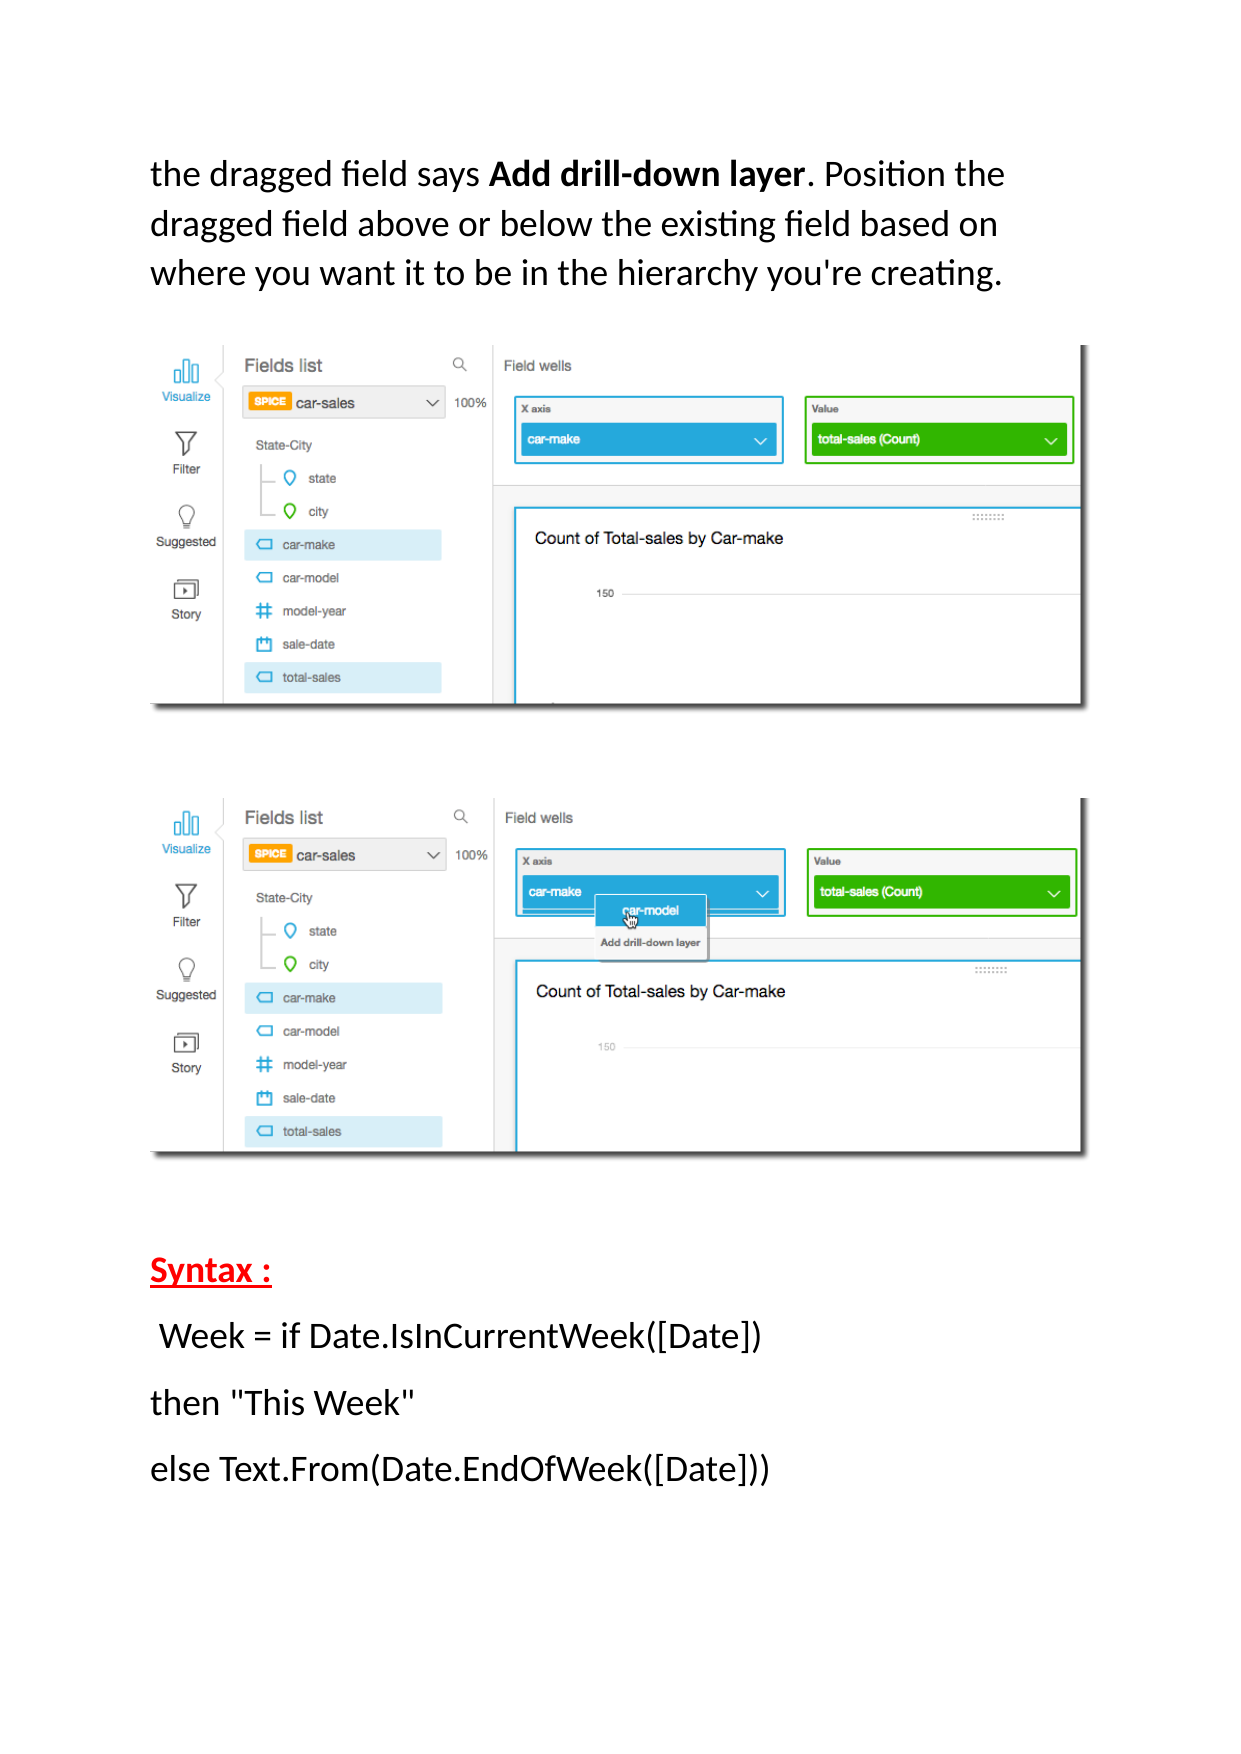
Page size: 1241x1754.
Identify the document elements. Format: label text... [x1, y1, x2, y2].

text then "This Week" [150, 1378, 1090, 1424]
text Syntax : [150, 1246, 1090, 1292]
text else Text.From(Date.EndOfWeek([Date])) [150, 1444, 1090, 1490]
text Week = if Date.IsInCurrentWeek([Date]) [150, 1312, 1090, 1358]
picture [150, 345, 1091, 714]
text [150, 150, 1090, 295]
picture [150, 798, 1091, 1162]
